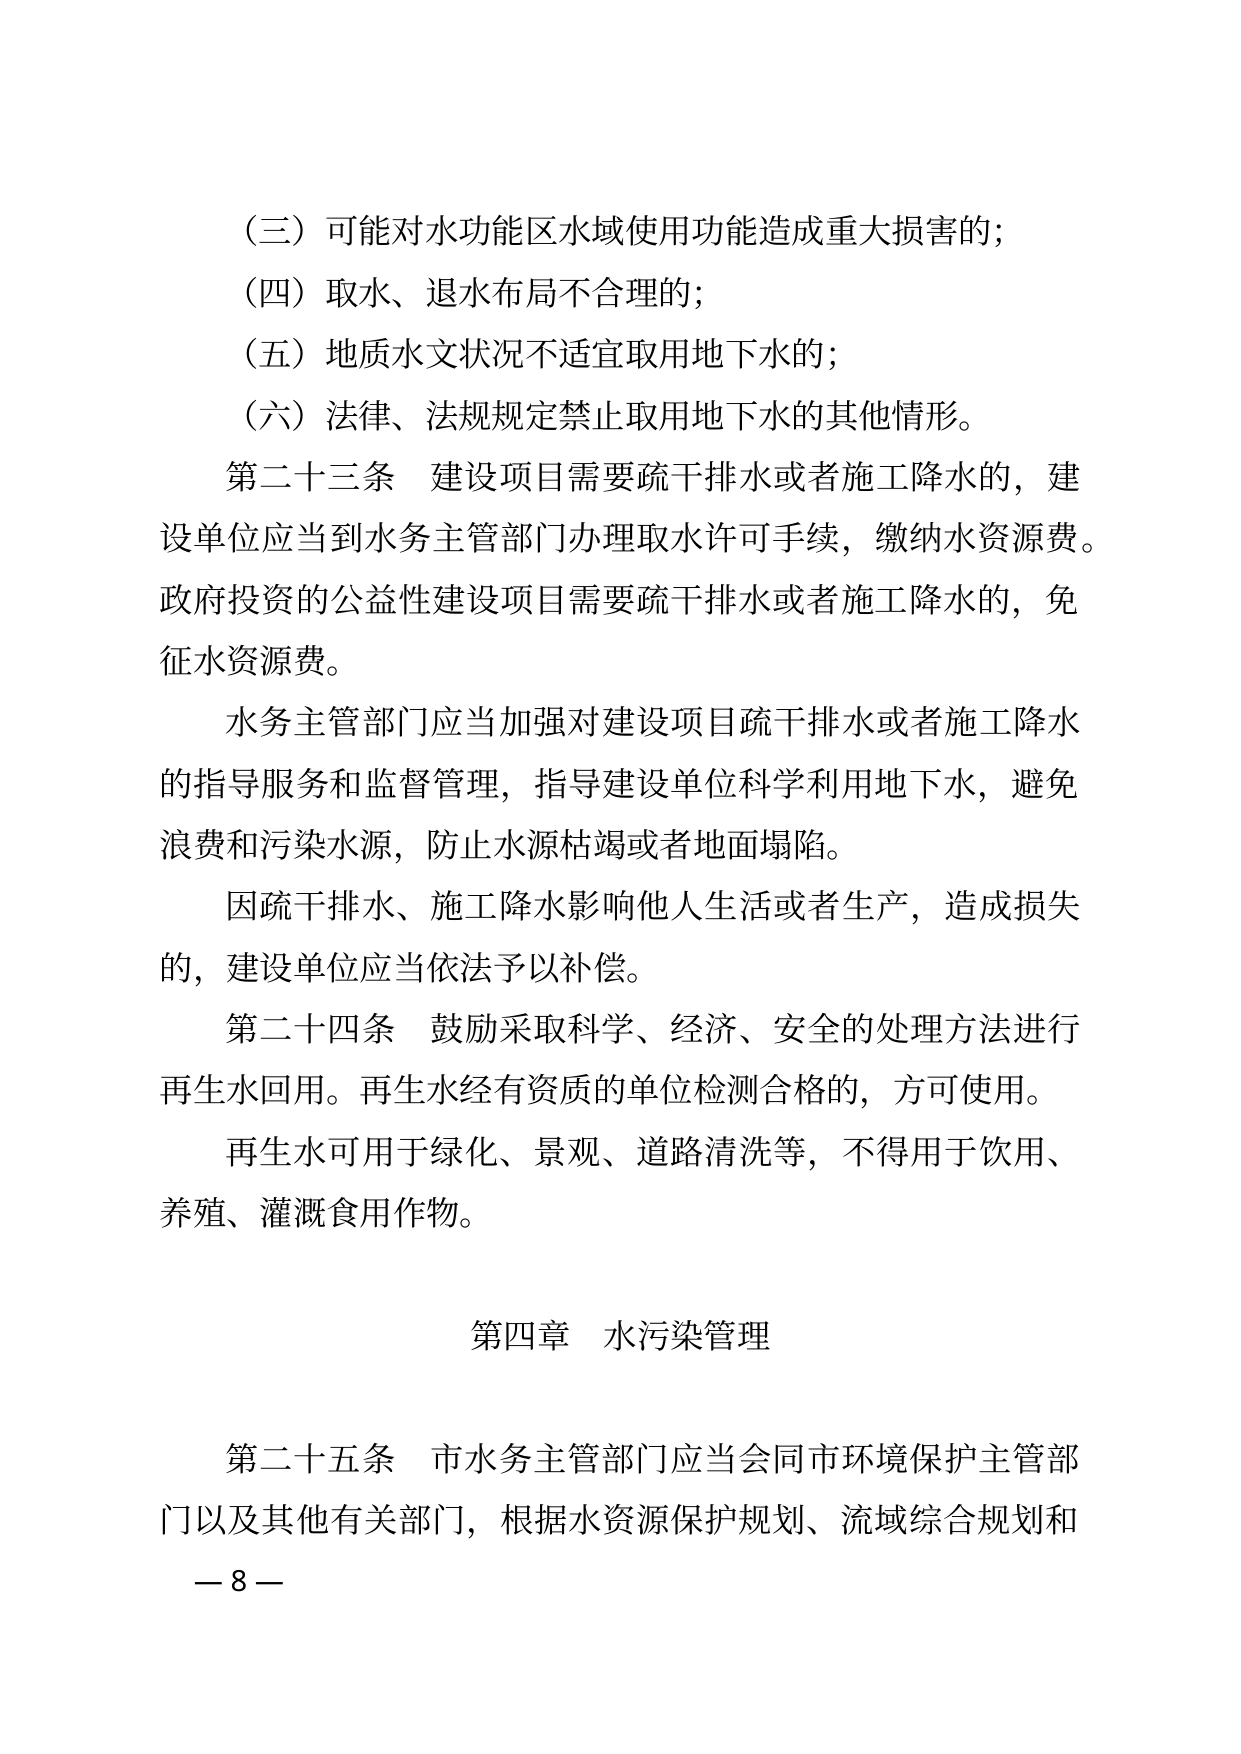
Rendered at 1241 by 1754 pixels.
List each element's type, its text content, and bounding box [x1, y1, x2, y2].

text 第二十三条 建设项目需要疏干排水或者施工降水的，建设单位应当到水务主管部门办理取水许可手续，缴纳水资源费。政府投资的公益性建设项目需要疏干排水或者施工降水的，免征水资源费。 [159, 440, 1081, 686]
text 第二十四条 鼓励采取科学、经济、安全的处理方法进行再生水回用。再生水经有资质的单位检测合格的，方可使用。 [159, 992, 1081, 1115]
text 水务主管部门应当加强对建设项目疏干排水或者施工降水的指导服务和监督管理，指导建设单位科学利用地下水，避免浪费和污染水源，防止水源枯竭或者地面塌陷。 [159, 686, 1081, 870]
text 再生水可用于绿化、景观、道路清洗等，不得用于饮用、养殖、灌溉食用作物。 [159, 1115, 1081, 1238]
text （四）取水、退水布局不合理的； [159, 256, 1081, 318]
text 第四章 水污染管理 [159, 1299, 1081, 1361]
text 因疏干排水、施工降水影响他人生活或者生产，造成损失的，建设单位应当依法予以补偿。 [159, 870, 1081, 992]
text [159, 1422, 1081, 1545]
text （五）地质水文状况不适宜取用地下水的； [159, 318, 1081, 379]
text （六）法律、法规规定禁止取用地下水的其他情形。 [159, 379, 1081, 440]
text （三）可能对水功能区水域使用功能造成重大损害的； [159, 195, 1081, 256]
